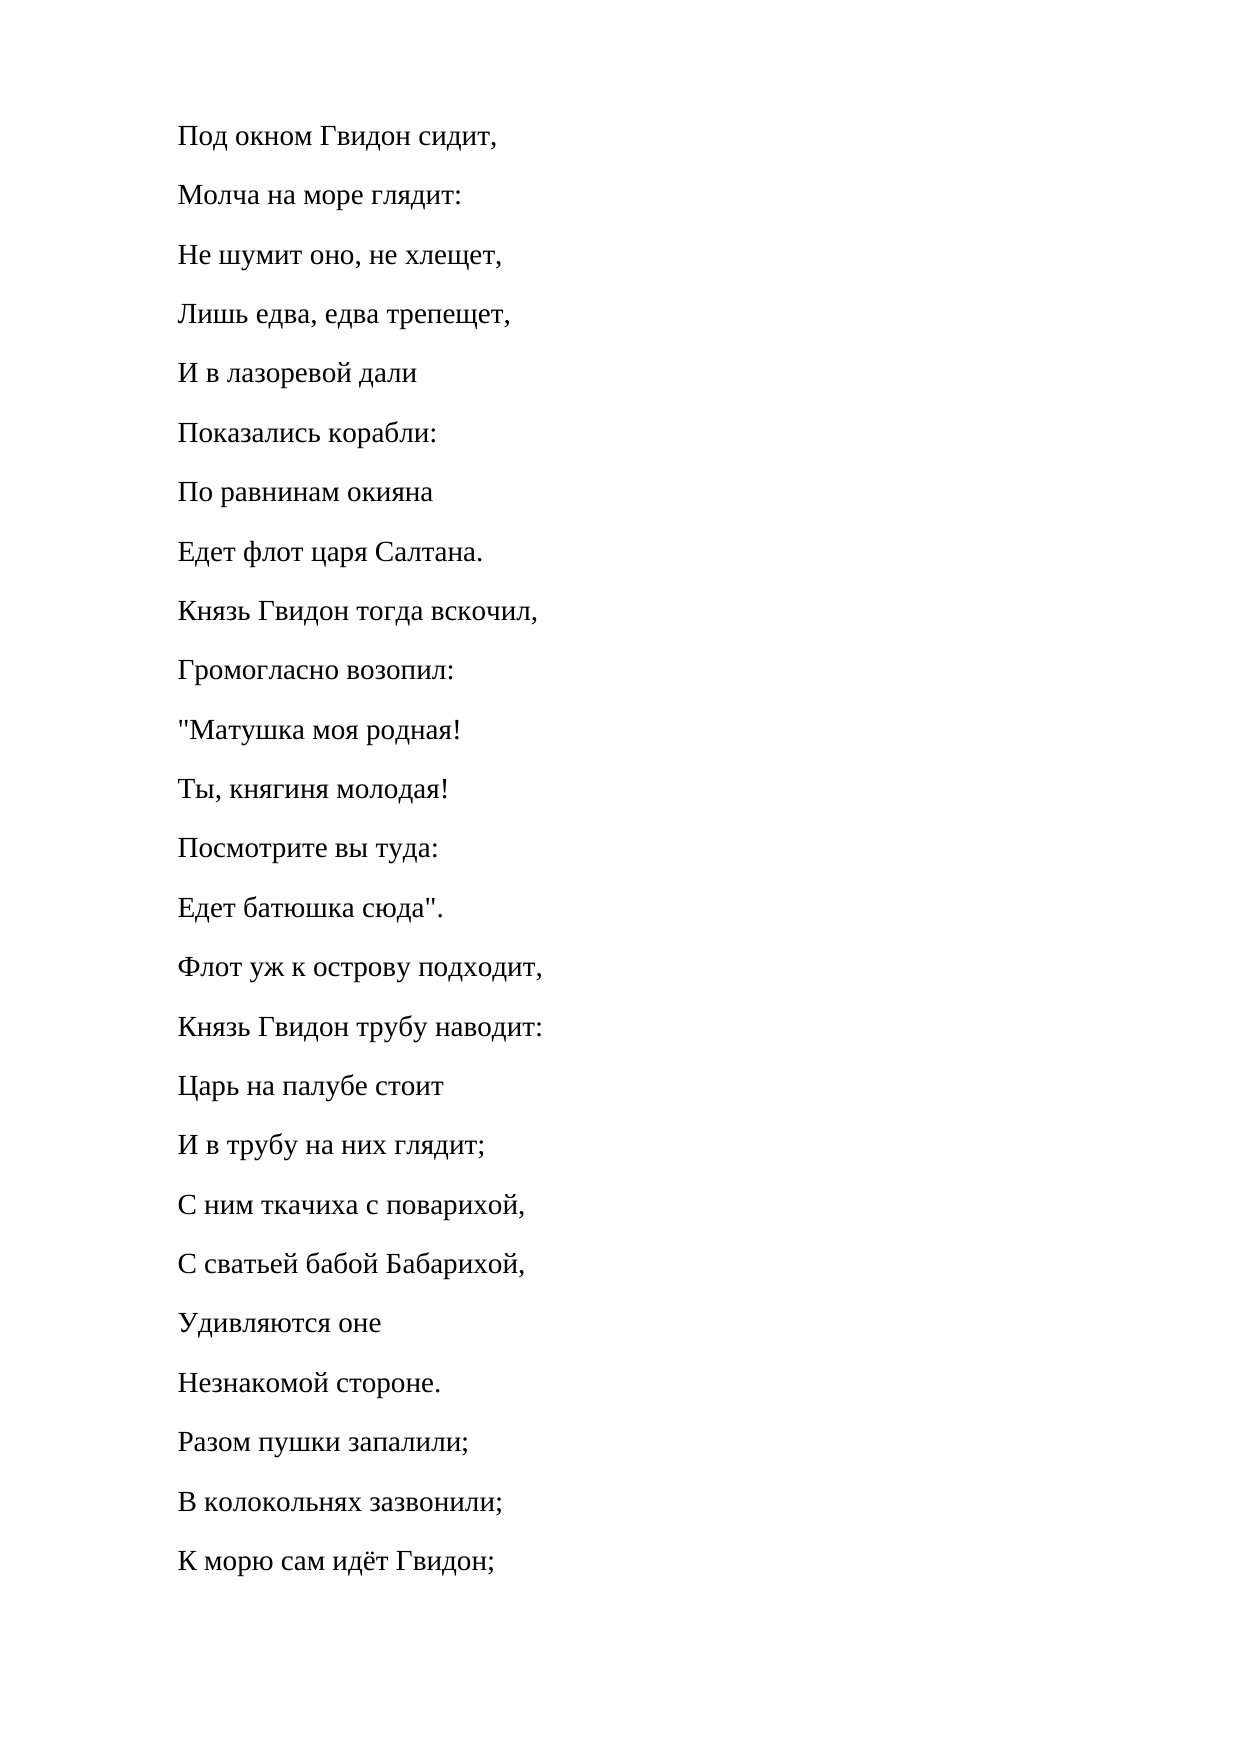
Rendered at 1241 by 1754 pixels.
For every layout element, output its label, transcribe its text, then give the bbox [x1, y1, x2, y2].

text Громогласно возопил: [177, 652, 1152, 686]
text Князь Гвидон тогда вскочил, [177, 593, 1152, 627]
text Едет батюшка сюда". [177, 890, 1152, 923]
text В колокольнях зазвонили; [177, 1484, 1152, 1517]
text С ним ткачиха с поварихой, [177, 1187, 1152, 1220]
text Посмотрите вы туда: [177, 831, 1152, 864]
text Незнакомой стороне. [177, 1365, 1152, 1398]
text Молча на море глядит: [177, 177, 1152, 211]
text Под окном Гвидон сидит, [177, 118, 1152, 152]
text Царь на палубе стоит [177, 1068, 1152, 1102]
text Князь Гвидон трубу наводит: [177, 1009, 1152, 1042]
text И в трубу на них глядит; [177, 1127, 1152, 1161]
text Не шумит оно, не хлещет, [177, 237, 1152, 270]
text Разом пушки запалили; [177, 1424, 1152, 1458]
text Едет флот царя Салтана. [177, 534, 1152, 567]
text К морю сам идёт Гвидон; [177, 1543, 1152, 1577]
text С сватьей бабой Бабарихой, [177, 1246, 1152, 1280]
text Ты, княгиня молодая! [177, 771, 1152, 805]
text И в лазоревой дали [177, 356, 1152, 389]
text Показались корабли: [177, 415, 1152, 448]
text Лишь едва, едва трепещет, [177, 296, 1152, 330]
text "Матушка моя родная! [177, 712, 1152, 745]
text Флот уж к острову подходит, [177, 949, 1152, 983]
text Удивляются оне [177, 1306, 1152, 1339]
text По равнинам окияна [177, 474, 1152, 508]
